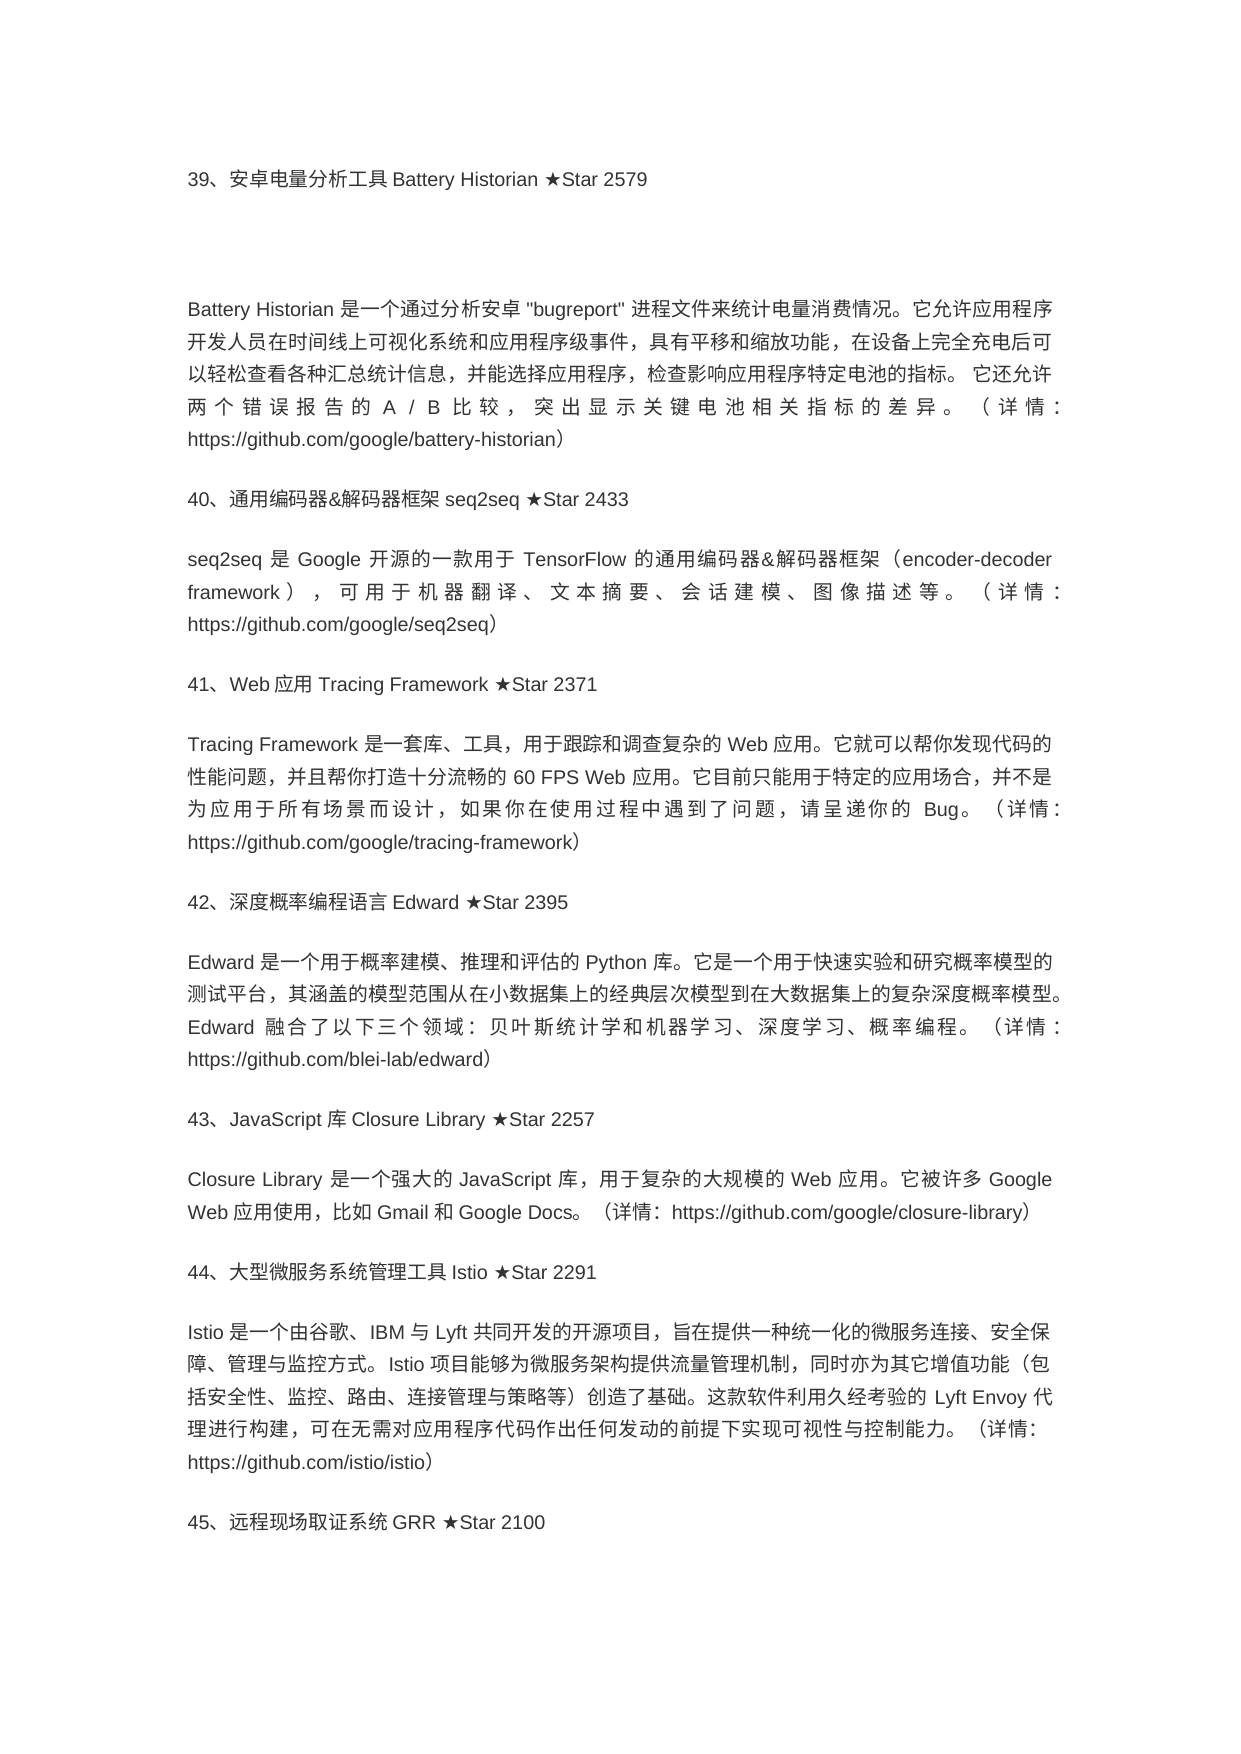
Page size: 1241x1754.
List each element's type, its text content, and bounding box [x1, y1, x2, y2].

text 43、JavaScript 库 Closure Library ★Star 2257 [187, 1102, 1053, 1134]
text Istio 是一个由谷歌、IBM 与 Lyft 共同开发的开源项目，旨在提供一种统一化的微服务连接、安全保障、管理与监控方式。Istio 项目能够为微服务架构提供流量管理机制，同时亦为其它增值功能（包括安全性、监控、路由、连接管理与策略等）创造了基础。这款软件利用久经考验的 Lyft Envoy 代理进行构建，可在无需对应用程序代码作出任何发动的前提下实现可视性与控制能力。（详情：https://github.com/istio/istio） [187, 1314, 1053, 1477]
text 41、Web应用 Tracing Framework ★Star 2371 [187, 667, 1053, 699]
text 42、深度概率编程语言 Edward ★Star 2395 [187, 884, 1053, 917]
text 39、安卓电量分析工具 Battery Historian ★Star 2579 [187, 162, 1053, 194]
text 44、大型微服务系统管理工具 Istio ★Star 2291 [187, 1254, 1053, 1287]
text 45、远程现场取证系统 GRR ★Star 2100 [187, 1504, 1053, 1537]
text Closure Library 是一个强大的 JavaScript 库，用于复杂的大规模的 Web 应用。它被许多 Google Web 应用使用，比如 Gmail 和 Google Docs。（详情：https://github.com/google/closure-library） [187, 1162, 1053, 1227]
text Edward 是一个用于概率建模、推理和评估的 Python 库。它是一个用于快速实验和研究概率模型的测试平台，其涵盖的模型范围从在小数据集上的经典层次模型到在大数据集上的复杂深度概率模型。Edward 融合了以下三个领域：贝叶斯统计学和机器学习、深度学习、概率编程。（详情：https://github.com/blei-lab/edward） [187, 944, 1053, 1074]
text 40、通用编码器&解码器框架 seq2seq ★Star 2433 [187, 482, 1053, 514]
text Tracing Framework 是一套库、工具，用于跟踪和调查复杂的 Web 应用。它就可以帮你发现代码的性能问题，并且帮你打造十分流畅的 60 FPS Web 应用。它目前只能用于特定的应用场合，并不是为应用于所有场景而设计，如果你在使用过程中遇到了问题，请呈递你的 Bug。（详情：https://github.com/google/tracing-framework） [187, 727, 1053, 857]
text seq2seq 是 Google 开源的一款用于 TensorFlow 的通用编码器&解码器框架（encoder-decoder framework），可用于机器翻译、文本摘要、会话建模、图像描述等。（详情：https://github.com/google/seq2seq） [187, 542, 1053, 639]
text Battery Historian 是一个通过分析安卓 "bugreport" 进程文件来统计电量消费情况。它允许应用程序开发人员在时间线上可视化系统和应用程序级事件，具有平移和缩放功能，在设备上完全充电后可以轻松查看各种汇总统计信息，并能选择应用程序，检查影响应用程序特定电池的指标。 它还允许两个错误报告的A / B比较，突出显示关键电池相关指标的差异。（详情：https://github.com/google/battery-historian） [187, 292, 1053, 454]
